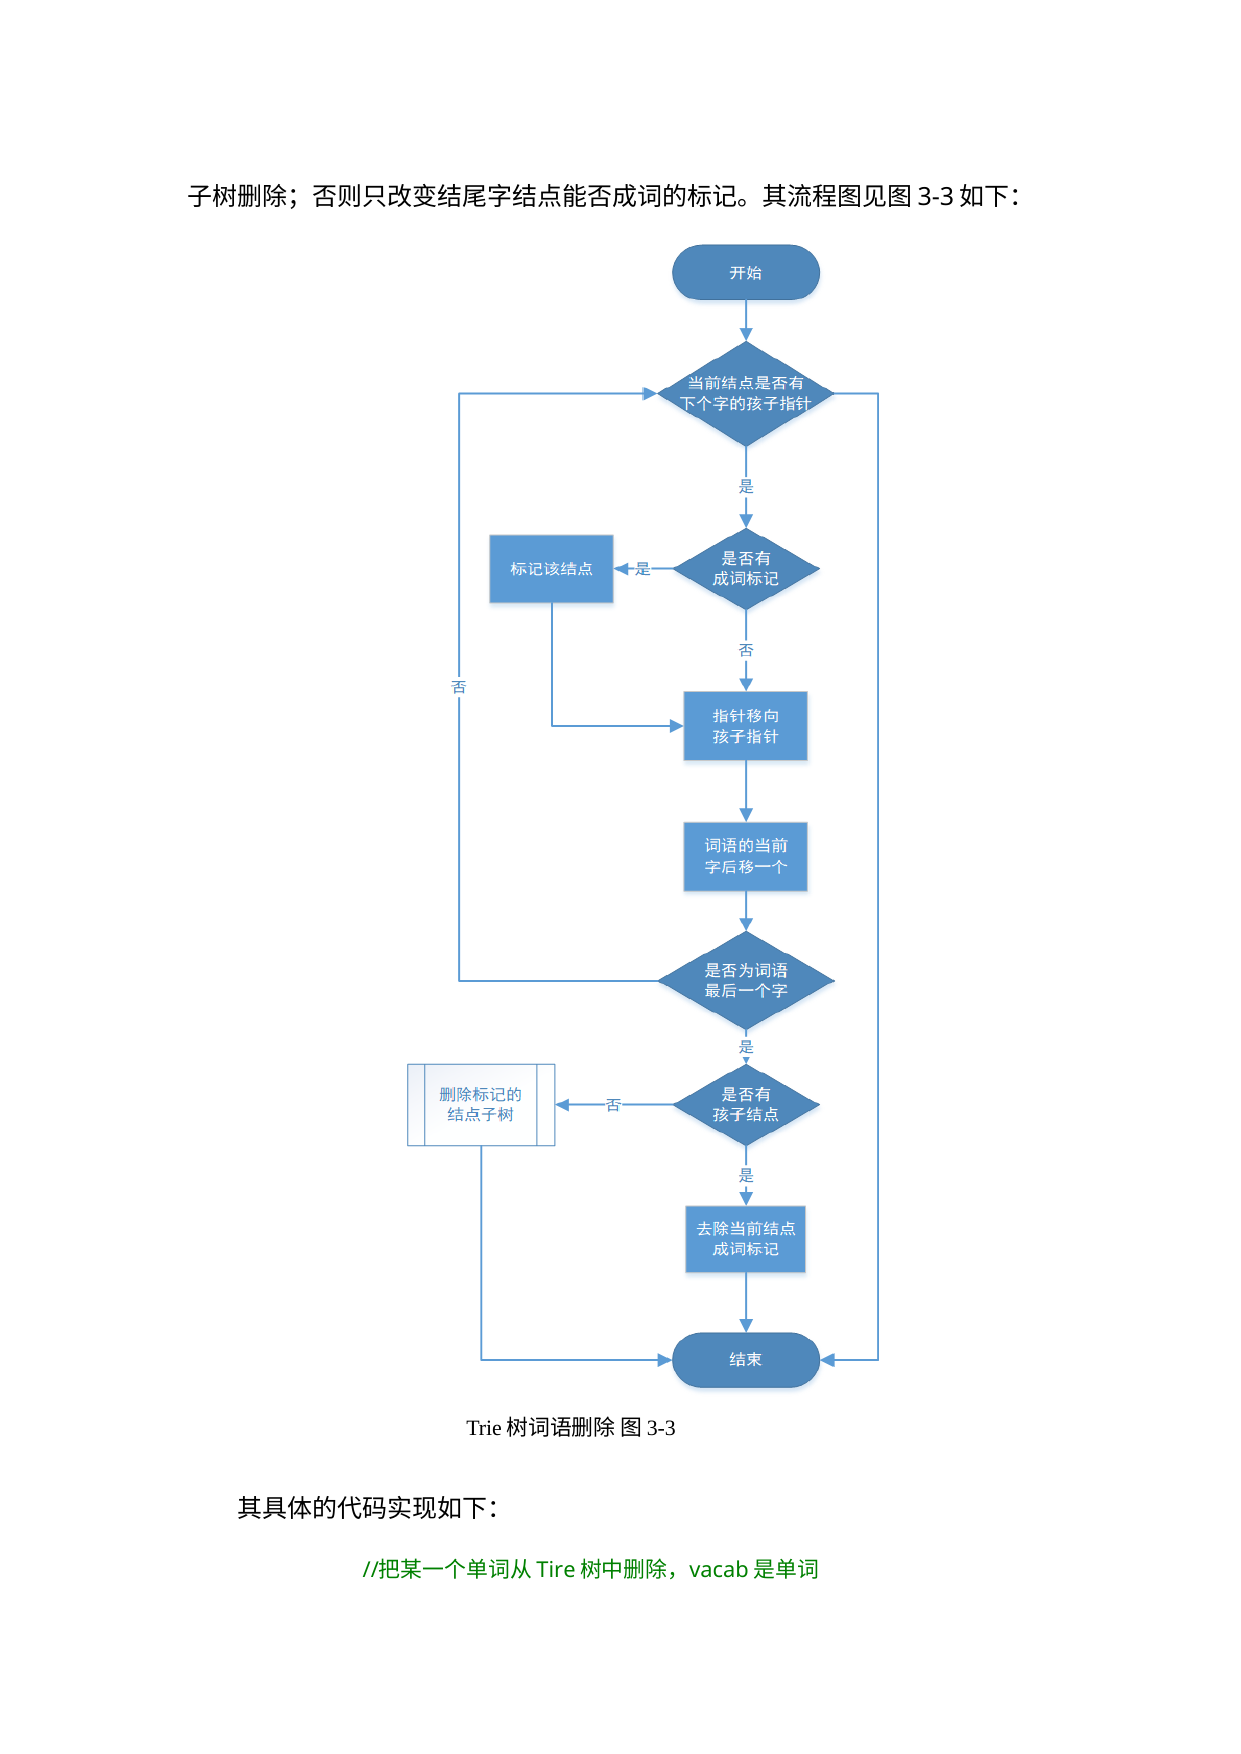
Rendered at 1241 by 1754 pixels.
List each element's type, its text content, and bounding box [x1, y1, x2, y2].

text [187, 162, 1053, 227]
text Trie树词语删除 图3-3 [187, 1409, 1053, 1442]
text 其具体的代码实现如下： [187, 1474, 1053, 1539]
text //把某一个单词从Tire树中删除，vacab是单词 [362, 1552, 1053, 1585]
picture [406, 239, 881, 1400]
